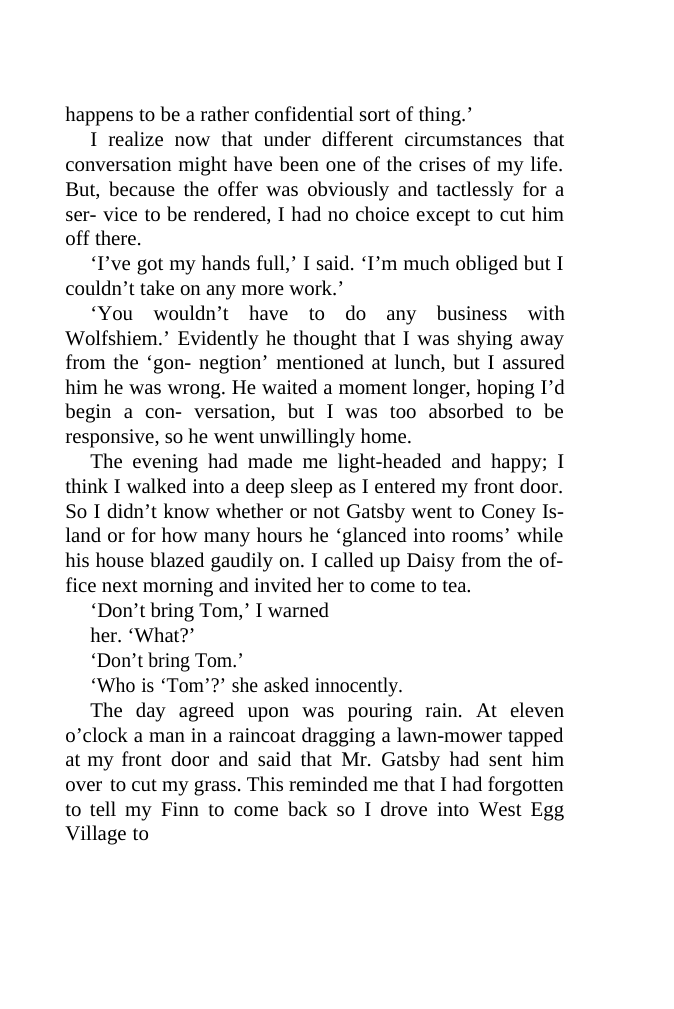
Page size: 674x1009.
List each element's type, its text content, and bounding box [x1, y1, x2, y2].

text ‘Don’t bring Tom.’ [90, 648, 619, 672]
text The day agreed upon was pouring rain. At eleven o’clock a man in a raincoat dragging a lawn-mower tapped at my front door and said that Mr. Gatsby had sent him over to cut my grass. This reminded me that I had forgotten to tell my Finn to come back so I drove into West Egg Village to [65, 698, 565, 845]
text ‘Don’t bring Tom,’ I warned her. ‘What?’ [90, 598, 362, 647]
text The evening had made me light-headed and happy; I think I walked into a deep sleep as I entered my front door. So I didn’t know whether or not Gatsby went to Coney Is- land or for how many hours he ‘glanced into rooms’ while his house blazed gaudily on. I called up Daisy from the of- fice next morning and invited her to come to tea. [65, 449, 565, 597]
text ‘I’ve got my hands full,’ I said. ‘I’m much obliged but I couldn’t take on any more work.’ [65, 251, 564, 300]
text I realize now that under different circumstances that conversation might have been one of the crises of my life. But, because the offer was obviously and tactlessly for a ser- vice to be rendered, I had no choice except to cut him off there. [65, 127, 565, 250]
text ‘Who is ‘Tom’?’ she asked innocently. [90, 673, 619, 697]
text happens to be a rather confidential sort of thing.’ [65, 102, 619, 126]
text ‘You wouldn’t have to do any business with Wolfshiem.’ Evidently he thought that I was shying away from the ‘gon- negtion’ mentioned at lunch, but I assured him he was wrong. He waited a moment longer, hoping I’d begin a con- versation, but I was too absorbed to be responsive, so he went unwillingly home. [65, 301, 565, 448]
